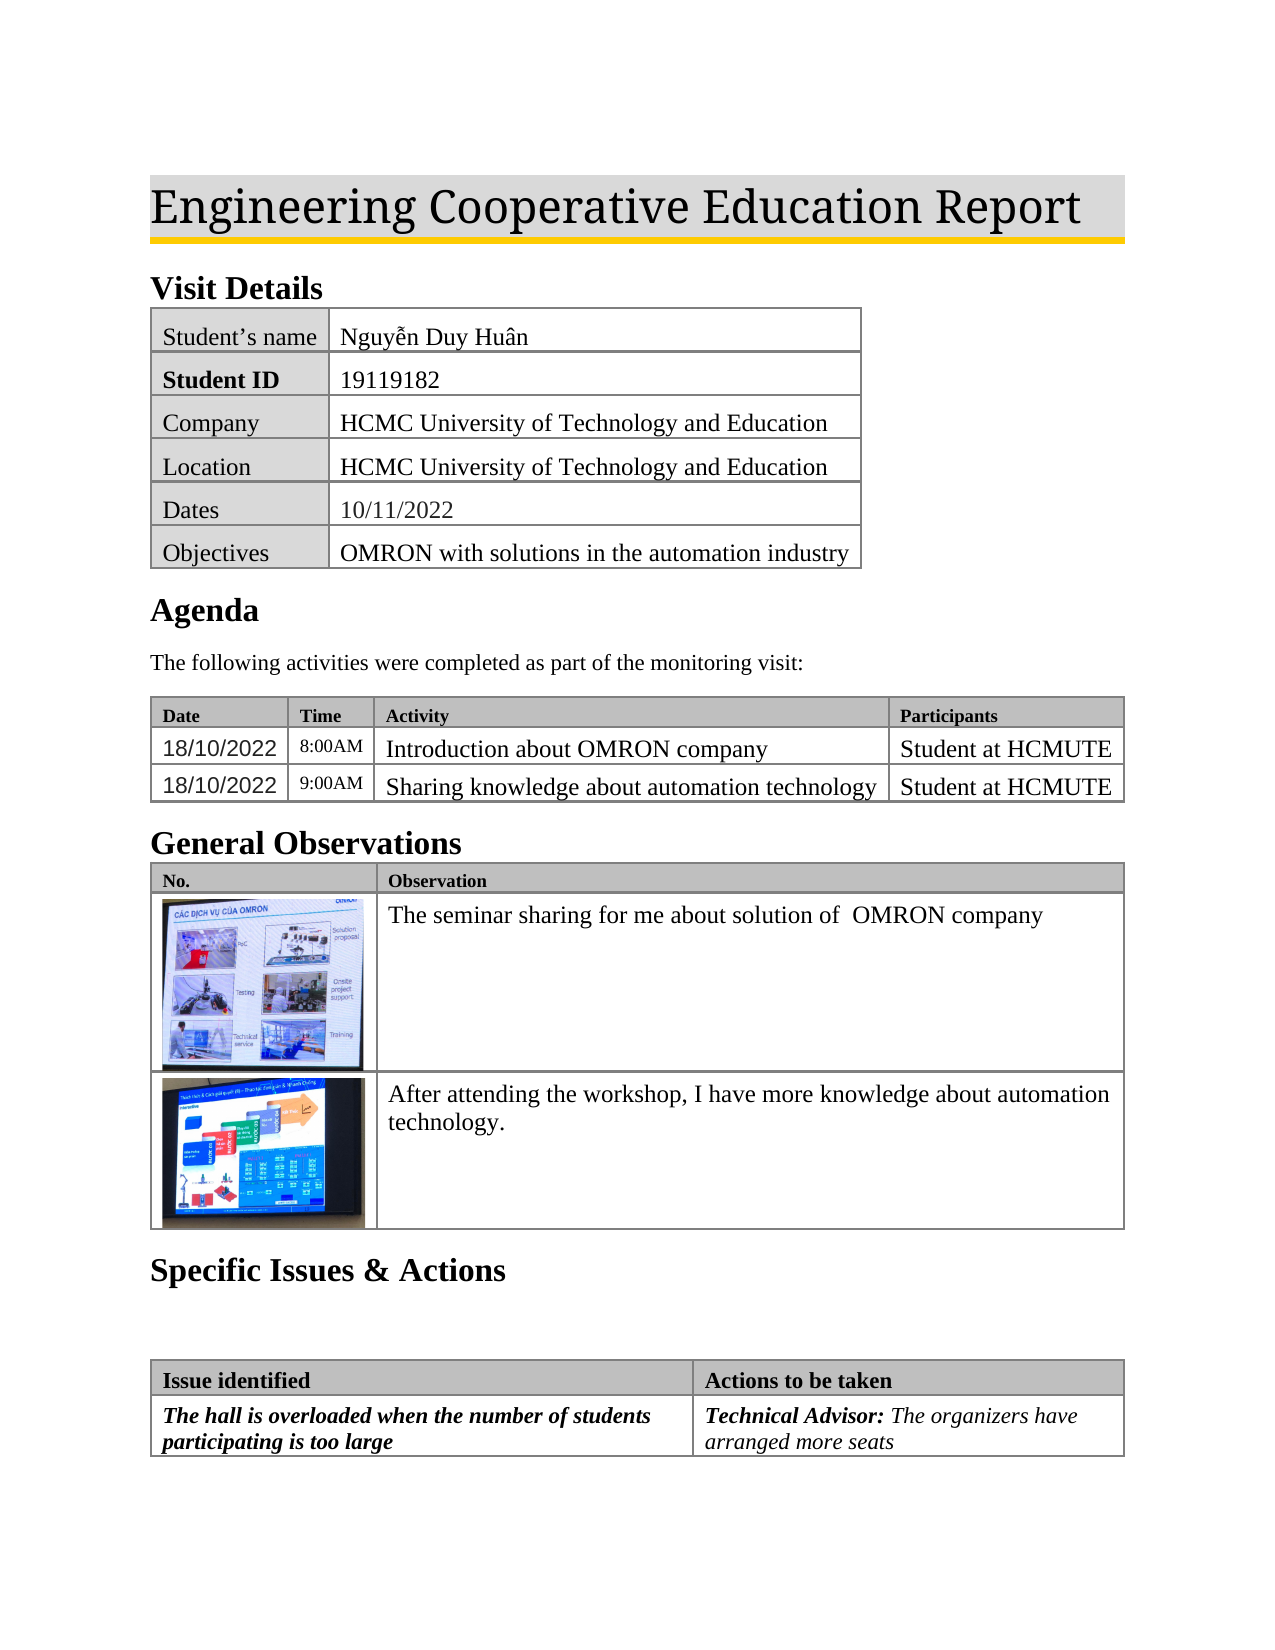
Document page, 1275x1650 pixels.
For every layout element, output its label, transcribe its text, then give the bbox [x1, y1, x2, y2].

table_cell The seminar sharing for me about solution of OMRON company [378, 894, 1123, 1070]
table_header Issue identified [152, 1361, 692, 1394]
table_cell Location [152, 439, 328, 480]
table_cell [152, 1073, 376, 1227]
table_header Activity [375, 698, 888, 726]
table_cell 9:00AM [289, 765, 373, 800]
table_cell After attending the workshop, I have more knowledge about automation technology. [378, 1073, 1123, 1227]
table_cell 18/10/2022 [152, 765, 287, 800]
table_cell The hall is overloaded when the number of students participating is too large [152, 1396, 692, 1455]
table_cell Company [152, 396, 328, 437]
table_cell Objectives [152, 526, 328, 567]
table_header Nguyễn Duy Huân [330, 309, 860, 350]
table_header Actions to be taken [694, 1361, 1123, 1394]
table_cell Student ID [152, 353, 328, 394]
table_cell Student at HCMUTE [890, 728, 1123, 763]
table_cell 10/11/2022 [330, 483, 860, 524]
table_header Time [289, 698, 373, 726]
table_cell Dates [152, 483, 328, 524]
text Engineering Cooperative Education Report [150, 175, 1125, 237]
text Specific Issues & Actions [150, 1250, 1125, 1289]
table_header Participants [890, 698, 1123, 726]
text The following activities were completed as part of the monitoring visit: [150, 649, 1125, 675]
table_cell OMRON with solutions in the automation industry [330, 526, 860, 567]
table_cell HCMC University of Technology and Education [330, 396, 860, 437]
table_cell Student at HCMUTE [890, 765, 1123, 800]
table_cell 8:00AM [289, 728, 373, 763]
table_cell 18/10/2022 [152, 728, 287, 763]
text General Observations [150, 823, 1125, 862]
table_cell 19119182 [330, 353, 860, 394]
table_header No. [152, 864, 376, 891]
table_cell Introduction about OMRON company [375, 728, 888, 763]
table_cell Technical Advisor: The organizers have arranged more seats [694, 1396, 1123, 1455]
text Visit Details [150, 269, 1125, 307]
table_cell [152, 894, 376, 1070]
table_header Date [152, 698, 287, 726]
text Agenda [150, 590, 1125, 628]
table_cell Sharing knowledge about automation technology [375, 765, 888, 800]
table_cell HCMC University of Technology and Education [330, 439, 860, 480]
picture [162, 1078, 366, 1228]
table_header Observation [378, 864, 1123, 891]
picture [162, 899, 364, 1071]
table_header Student’s name [152, 309, 328, 350]
